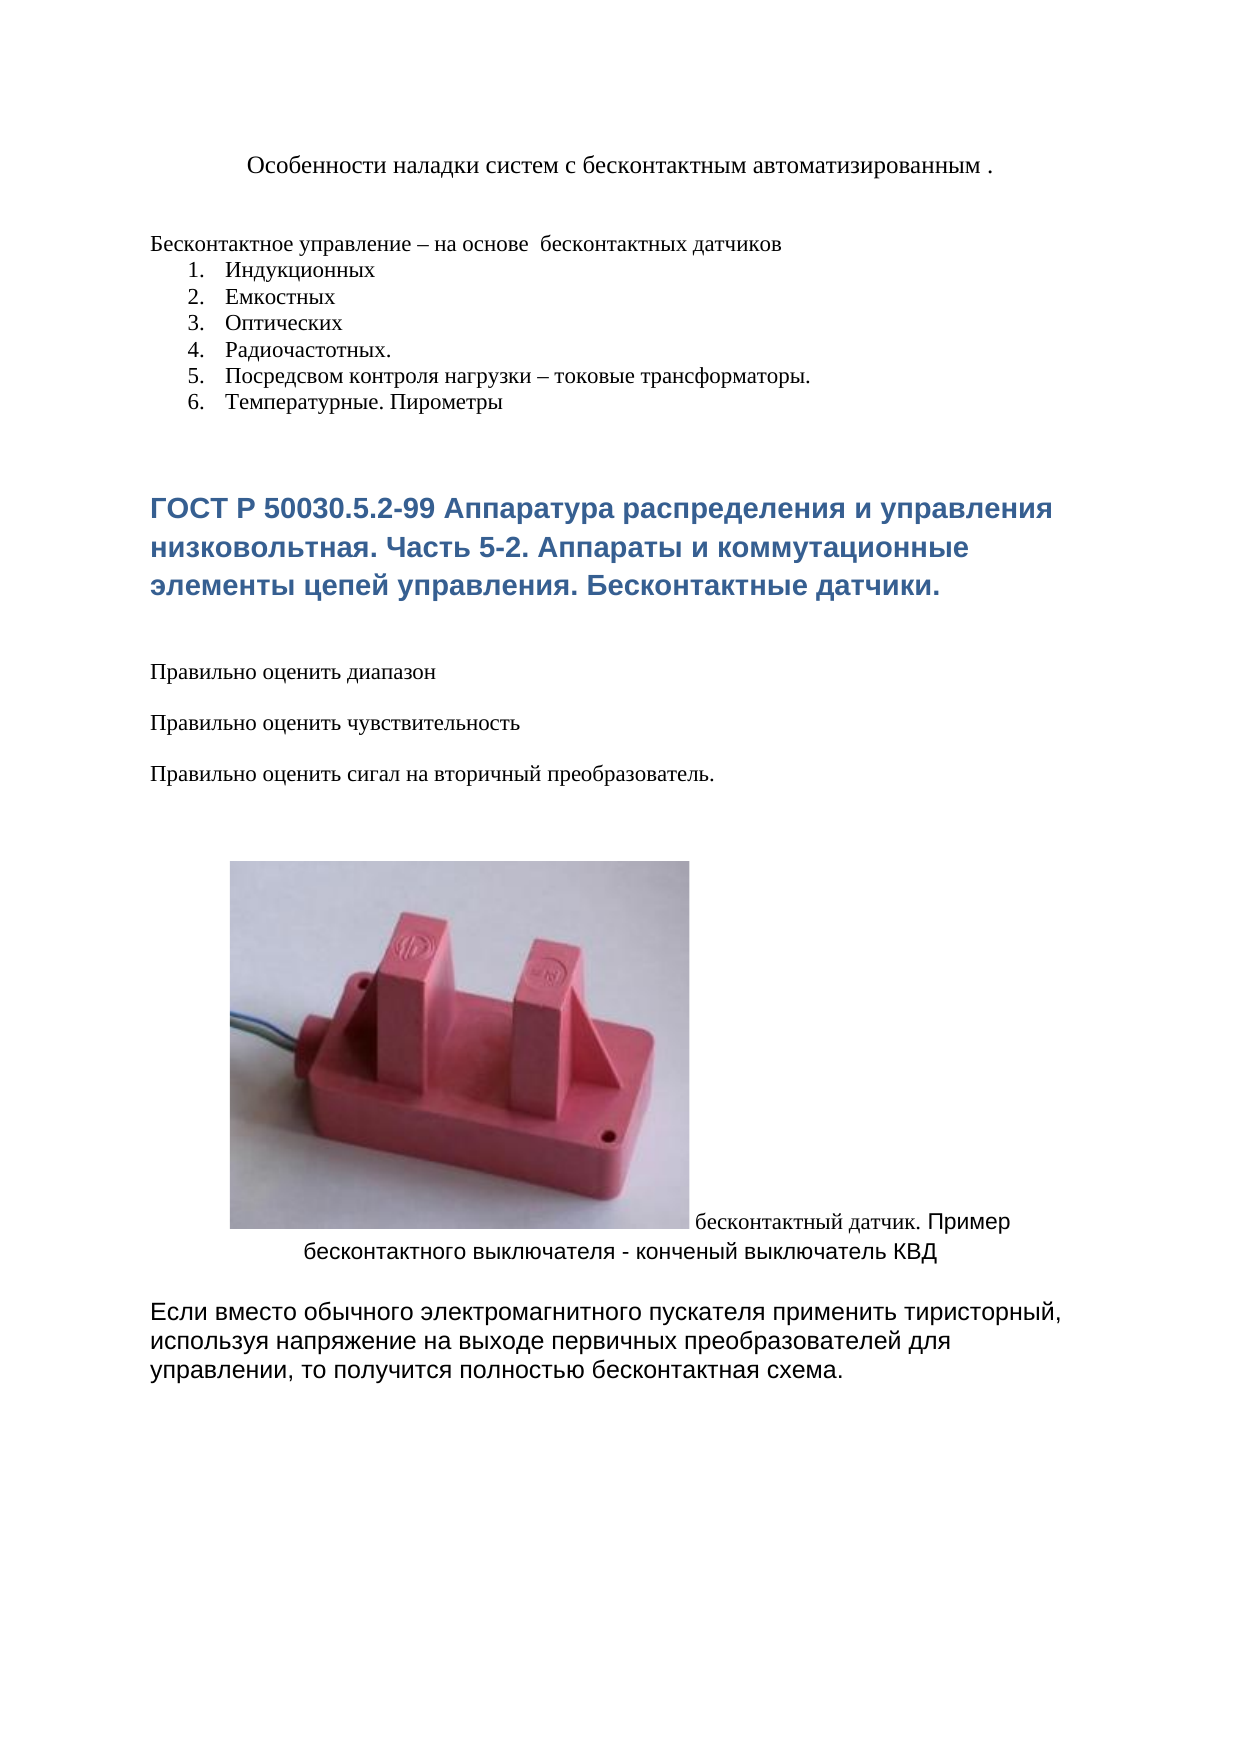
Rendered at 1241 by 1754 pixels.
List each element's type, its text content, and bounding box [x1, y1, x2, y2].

text Если вместо обычного электромагнитного пускателя применить тиристорный, используя напряжение на выходе первичных преобразователей для управлении, то получится полностью бесконтактная схема. [150, 1297, 1090, 1383]
text Правильно оценить диапазон [150, 658, 1090, 684]
list Посредсвом контроля нагрузки – токовые трансформаторы. [187, 362, 1090, 388]
list Радиочастотных. [187, 336, 1090, 362]
subtitle ГОСТ Р 50030.5.2-99 Аппаратура распределения и управления низковольтная. Часть 5-2. Аппараты и коммутационные элементы цепей управления. Бесконтактные датчики. [150, 491, 1090, 602]
list Емкостных [187, 283, 1090, 309]
text Правильно оценить сигал на вторичный преобразователь. [150, 760, 1090, 786]
text Бесконтактное управление – на основе бесконтактных датчиков [150, 230, 1090, 257]
text Правильно оценить чувствительность [150, 709, 1090, 735]
picture [229, 861, 690, 1229]
list Оптических [187, 309, 1090, 336]
text Особенности наладки систем с бесконтактным автоматизированным . [150, 150, 1090, 179]
list Индукционных [187, 257, 1090, 283]
list Температурные. Пирометры [187, 388, 1090, 415]
